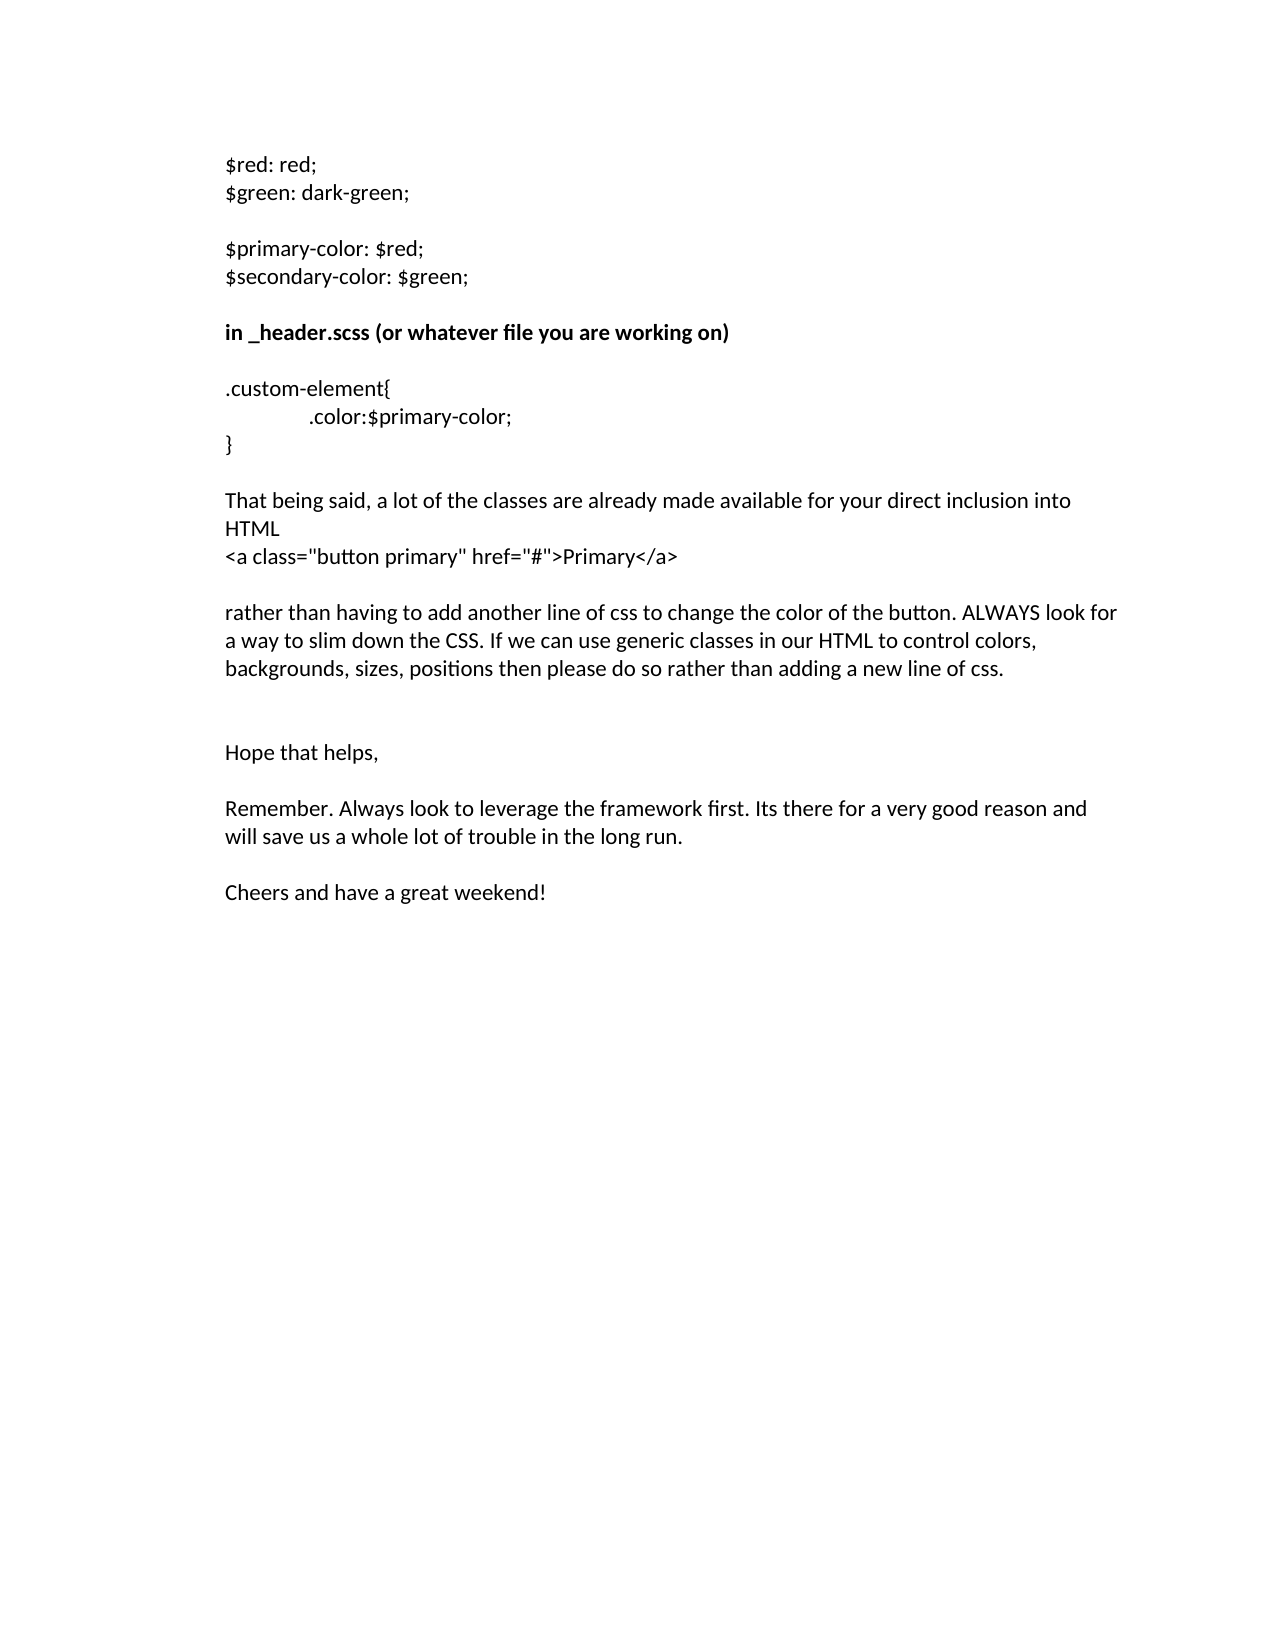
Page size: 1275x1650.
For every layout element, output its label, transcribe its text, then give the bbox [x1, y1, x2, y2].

text Hope that helps, [225, 738, 1125, 766]
text .custom-element{ [225, 374, 1125, 402]
text That being said, a lot of the classes are already made available for your direct inclusion into HTML [225, 486, 1125, 542]
text $secondary-color: $green; [225, 262, 1125, 290]
text $red: red; [225, 150, 1125, 178]
text } [225, 430, 1125, 458]
text <a class="button primary" href="#">Primary</a> [225, 542, 1125, 570]
text in _header.scss (or whatever file you are working on) [225, 318, 1125, 346]
text Remember. Always look to leverage the framework first. Its there for a very good reason and will save us a whole lot of trouble in the long run. [225, 794, 1125, 851]
text rather than having to add another line of css to change the color of the button. ALWAYS look for a way to slim down the CSS. If we can use generic classes in our HTML to control colors, backgrounds, sizes, positions then please do so rather than adding a new line of css. [225, 598, 1125, 682]
text .color:$primary-color; [225, 402, 1125, 430]
text $primary-color: $red; [225, 234, 1125, 262]
text Cheers and have a great weekend! [225, 878, 1125, 907]
text $green: dark-green; [225, 178, 1125, 206]
